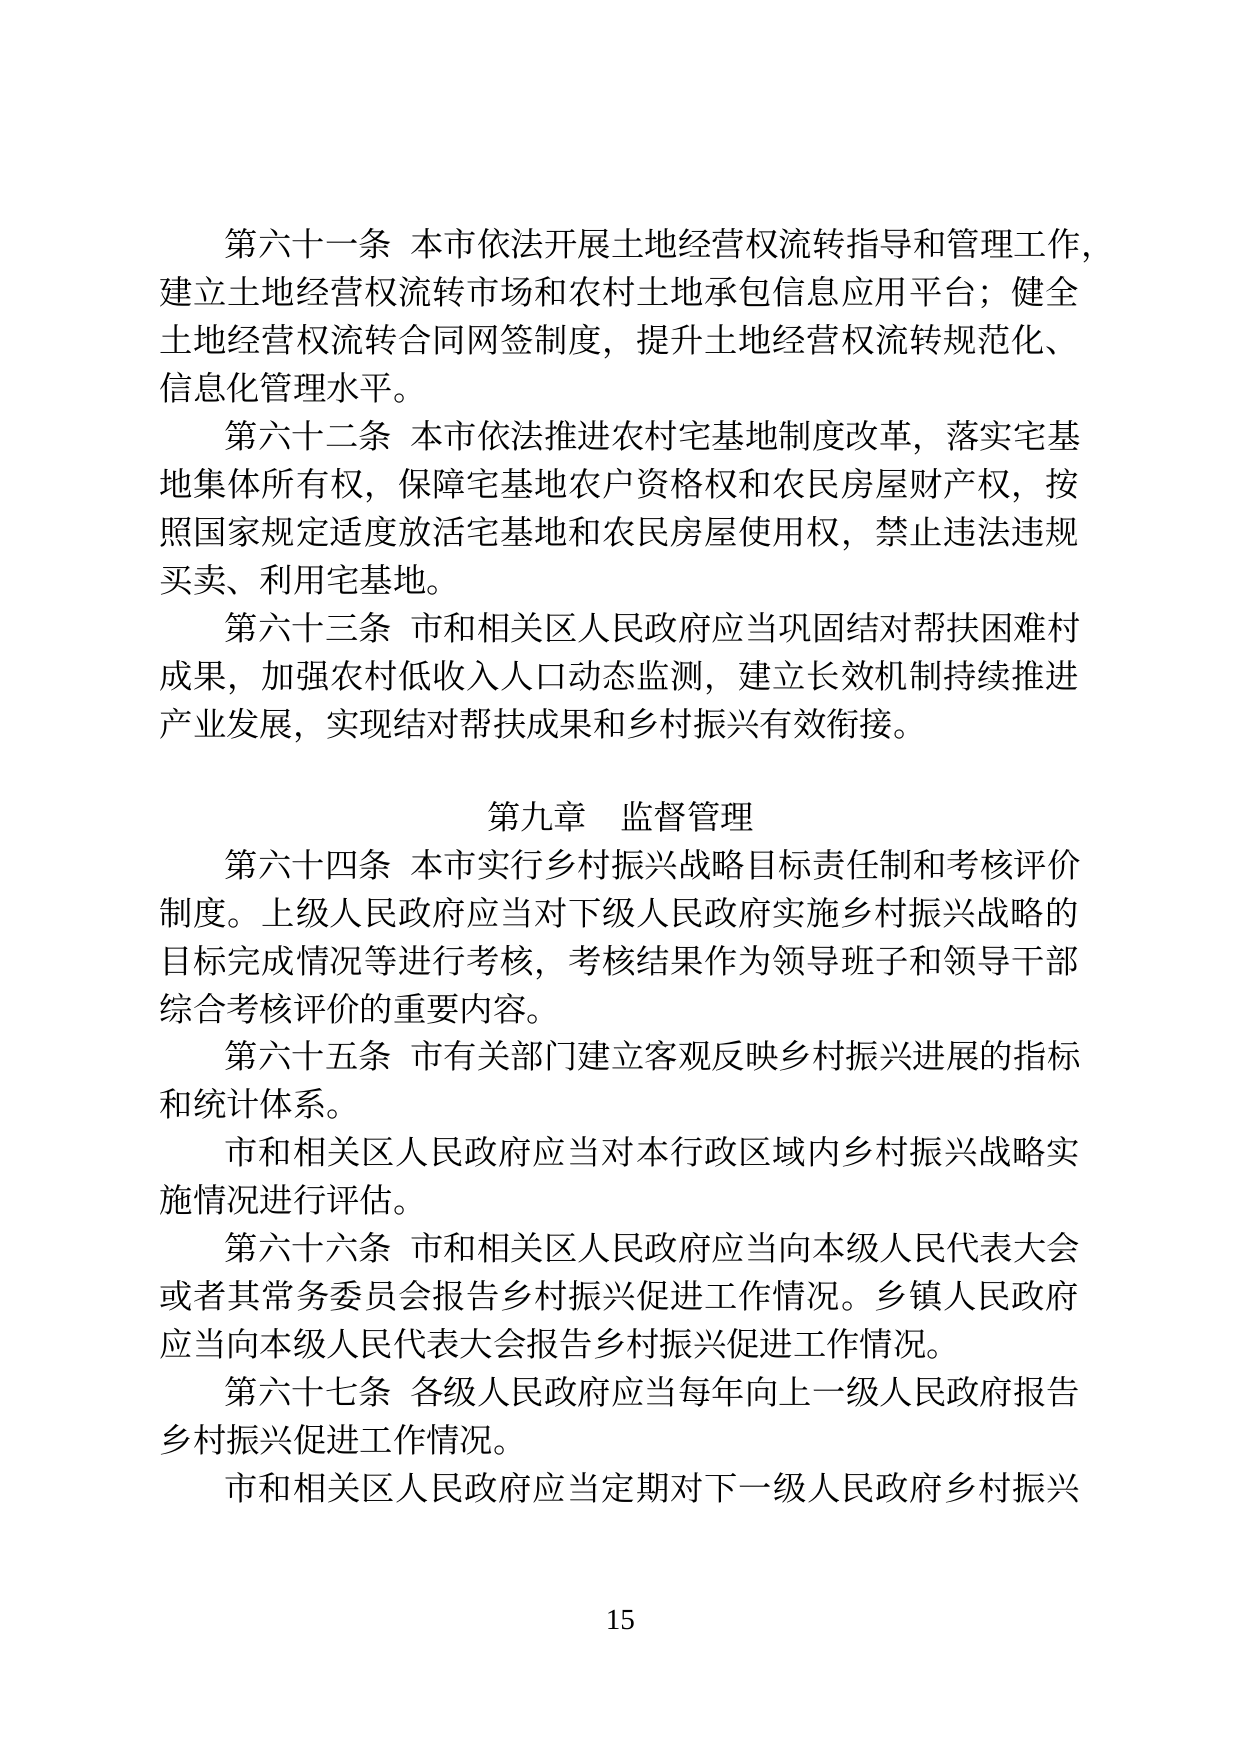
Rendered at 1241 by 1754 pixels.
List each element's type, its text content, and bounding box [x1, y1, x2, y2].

text 第六十一条 本市依法开展土地经营权流转指导和管理工作，建立土地经营权流转市场和农村土地承包信息应用平台；健全土地经营权流转合同网签制度，提升土地经营权流转规范化、信息化管理水平。 [159, 218, 1081, 410]
text 第六十二条 本市依法推进农村宅基地制度改革，落实宅基地集体所有权，保障宅基地农户资格权和农民房屋财产权，按照国家规定适度放活宅基地和农民房屋使用权，禁止违法违规买卖、利用宅基地。 [159, 410, 1081, 602]
text 第六十六条 市和相关区人民政府应当向本级人民代表大会或者其常务委员会报告乡村振兴促进工作情况。乡镇人民政府应当向本级人民代表大会报告乡村振兴促进工作情况。 [159, 1222, 1081, 1366]
text 市和相关区人民政府应当对本行政区域内乡村振兴战略实施情况进行评估。 [159, 1126, 1081, 1222]
text 第九章 监督管理 [159, 791, 1081, 839]
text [159, 1462, 1081, 1510]
text 第六十四条 本市实行乡村振兴战略目标责任制和考核评价制度。上级人民政府应当对下级人民政府实施乡村振兴战略的目标完成情况等进行考核，考核结果作为领导班子和领导干部综合考核评价的重要内容。 [159, 839, 1081, 1031]
text 第六十三条 市和相关区人民政府应当巩固结对帮扶困难村成果，加强农村低收入人口动态监测，建立长效机制持续推进产业发展，实现结对帮扶成果和乡村振兴有效衔接。 [159, 602, 1081, 746]
text 第六十五条 市有关部门建立客观反映乡村振兴进展的指标和统计体系。 [159, 1031, 1081, 1126]
text 第六十七条 各级人民政府应当每年向上一级人民政府报告乡村振兴促进工作情况。 [159, 1366, 1081, 1462]
